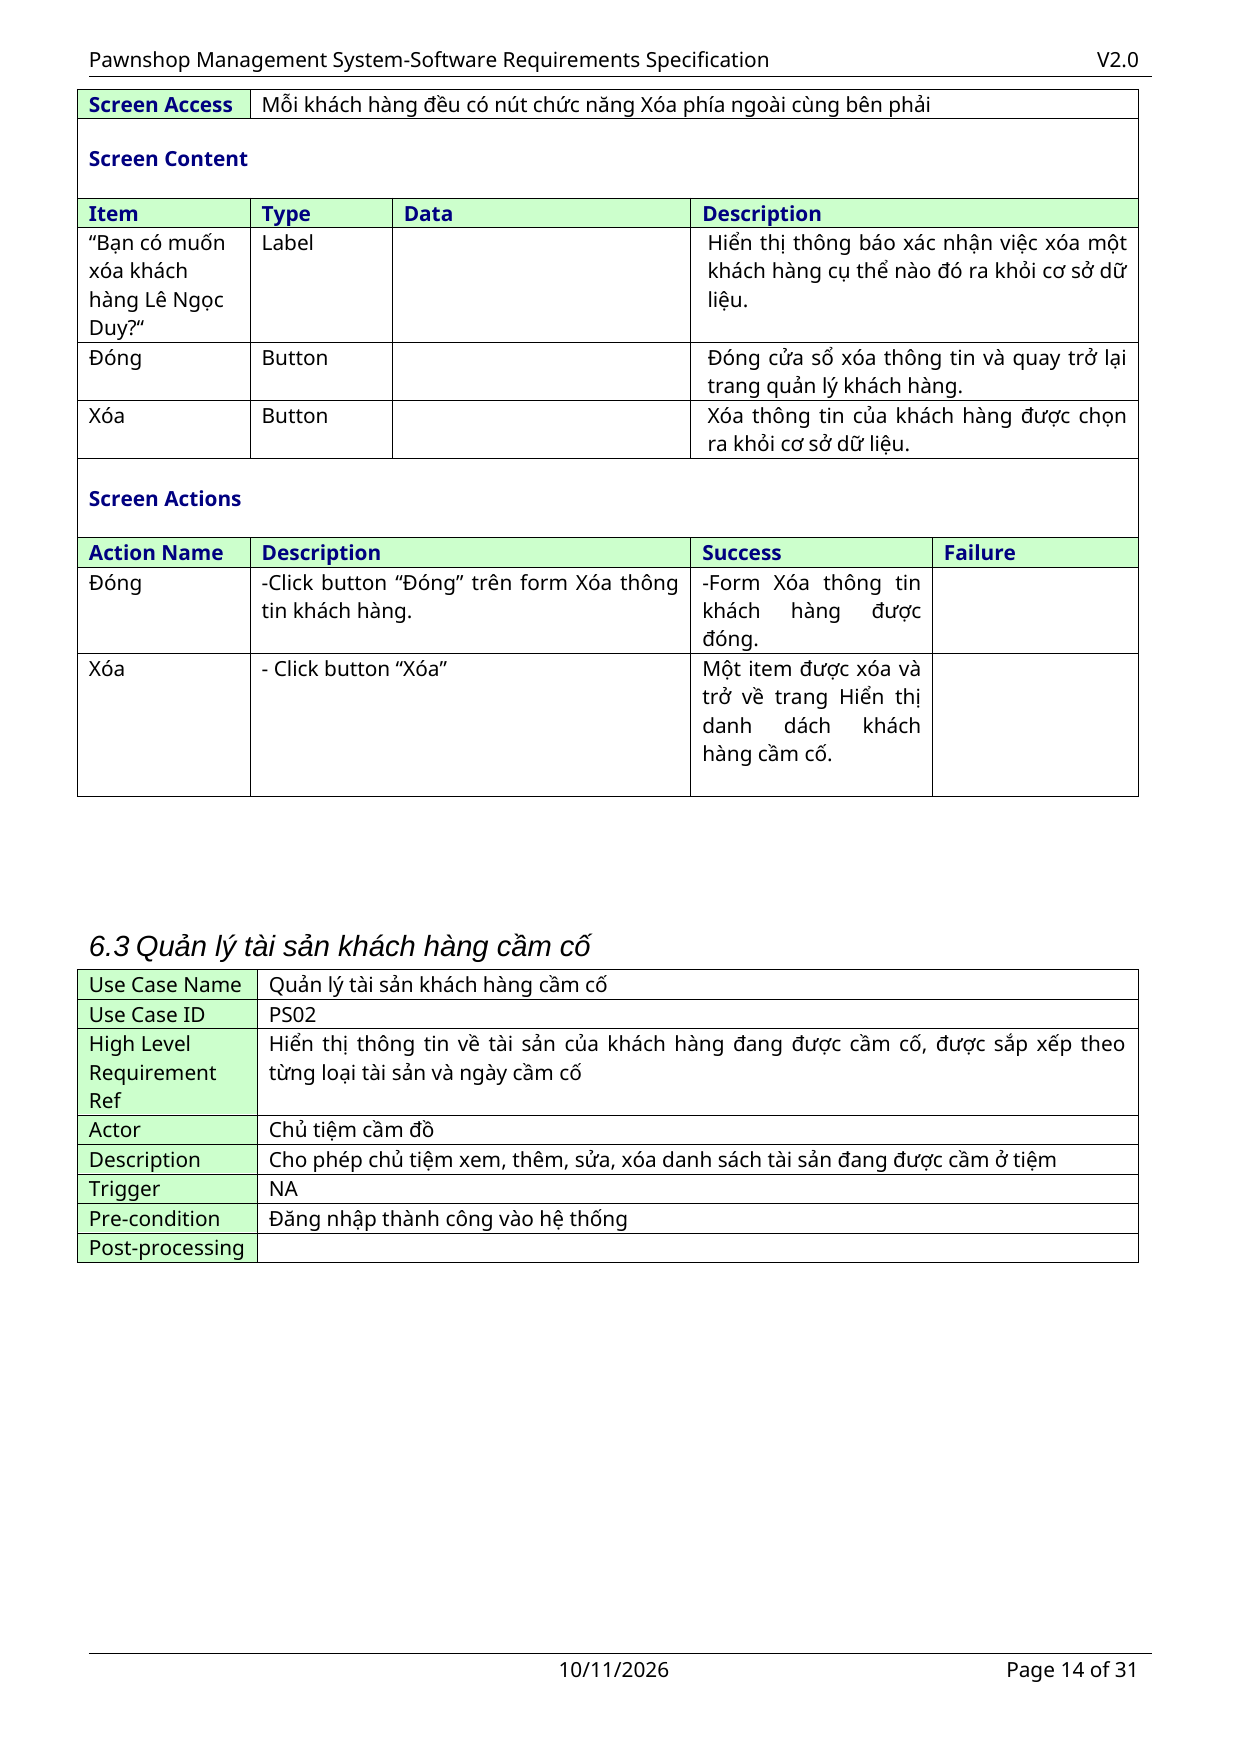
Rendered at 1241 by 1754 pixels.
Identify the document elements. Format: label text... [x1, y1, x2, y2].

table_cell -Form Xóa thông tin khách hàng được đóng. [691, 568, 932, 653]
table_cell [258, 1234, 1138, 1262]
table_cell Failure [933, 538, 1138, 567]
table_cell [933, 568, 1138, 653]
table_cell Xóa [78, 401, 250, 458]
table_cell Button [251, 343, 392, 400]
table_cell Chủ tiệm cầm đồ [258, 1116, 1138, 1144]
table_cell Hiển thị thông báo xác nhận việc xóa một khách hàng cụ thể nào đó ra khỏi cơ sở dữ liệu. [691, 228, 1138, 342]
table_cell “Bạn có muốn xóa khách hàng Lê Ngọc Duy?“ [78, 228, 250, 342]
table_cell Đăng nhập thành công vào hệ thống [258, 1204, 1138, 1232]
table_header Use Case Name [78, 970, 257, 999]
table_cell Đóng [78, 568, 250, 653]
table_cell Description [251, 538, 690, 567]
table_cell Description [78, 1145, 257, 1173]
table_cell Actor [78, 1116, 257, 1144]
table_cell Đóng [78, 343, 250, 400]
table_cell Screen Actions [78, 459, 1138, 537]
table_cell Data [393, 199, 690, 227]
table_cell Description [691, 199, 1138, 227]
table_cell Cho phép chủ tiệm xem, thêm, sửa, xóa danh sách tài sản đang được cầm ở tiệm [258, 1145, 1138, 1173]
table_cell [393, 228, 690, 342]
table_cell Trigger [78, 1175, 257, 1203]
table_cell Type [251, 199, 392, 227]
table_cell Label [251, 228, 392, 342]
subtitle Quản lý tài sản khách hàng cầm cố [89, 929, 1152, 963]
table_cell High Level Requirement Ref [78, 1029, 257, 1114]
table_cell Một item được xóa và trở về trang Hiển thị danh dách khách hàng cầm cố. [691, 654, 932, 796]
table_cell [393, 343, 690, 400]
table_cell Screen Access [78, 90, 250, 118]
table_cell NA [258, 1175, 1138, 1203]
table_cell Post-processing [78, 1234, 257, 1262]
table_cell - Click button “Xóa” [251, 654, 690, 796]
table_cell Xóa thông tin của khách hàng được chọn ra khỏi cơ sở dữ liệu. [691, 401, 1138, 458]
table_cell Hiển thị thông tin về tài sản của khách hàng đang được cầm cố, được sắp xếp theo từng loại tài sản và ngày cầm cố [258, 1029, 1138, 1114]
table_cell Mỗi khách hàng đều có nút chức năng Xóa phía ngoài cùng bên phải [251, 90, 1138, 118]
table_cell Đóng cửa sổ xóa thông tin và quay trở lại trang quản lý khách hàng. [691, 343, 1138, 400]
table_cell Screen Content [78, 119, 1138, 198]
table_cell [393, 401, 690, 458]
table_cell Use Case ID [78, 1000, 257, 1028]
table_header Quản lý tài sản khách hàng cầm cố [258, 970, 1138, 999]
table_cell PS02 [258, 1000, 1138, 1028]
table_cell Pre-condition [78, 1204, 257, 1232]
table_cell Xóa [78, 654, 250, 796]
table_cell Action Name [78, 538, 250, 567]
table_cell -Click button “Đóng” trên form Xóa thông tin khách hàng. [251, 568, 690, 653]
table_cell [933, 654, 1138, 796]
table_cell Button [251, 401, 392, 458]
table_cell Item [78, 199, 250, 227]
table_cell Success [691, 538, 932, 567]
